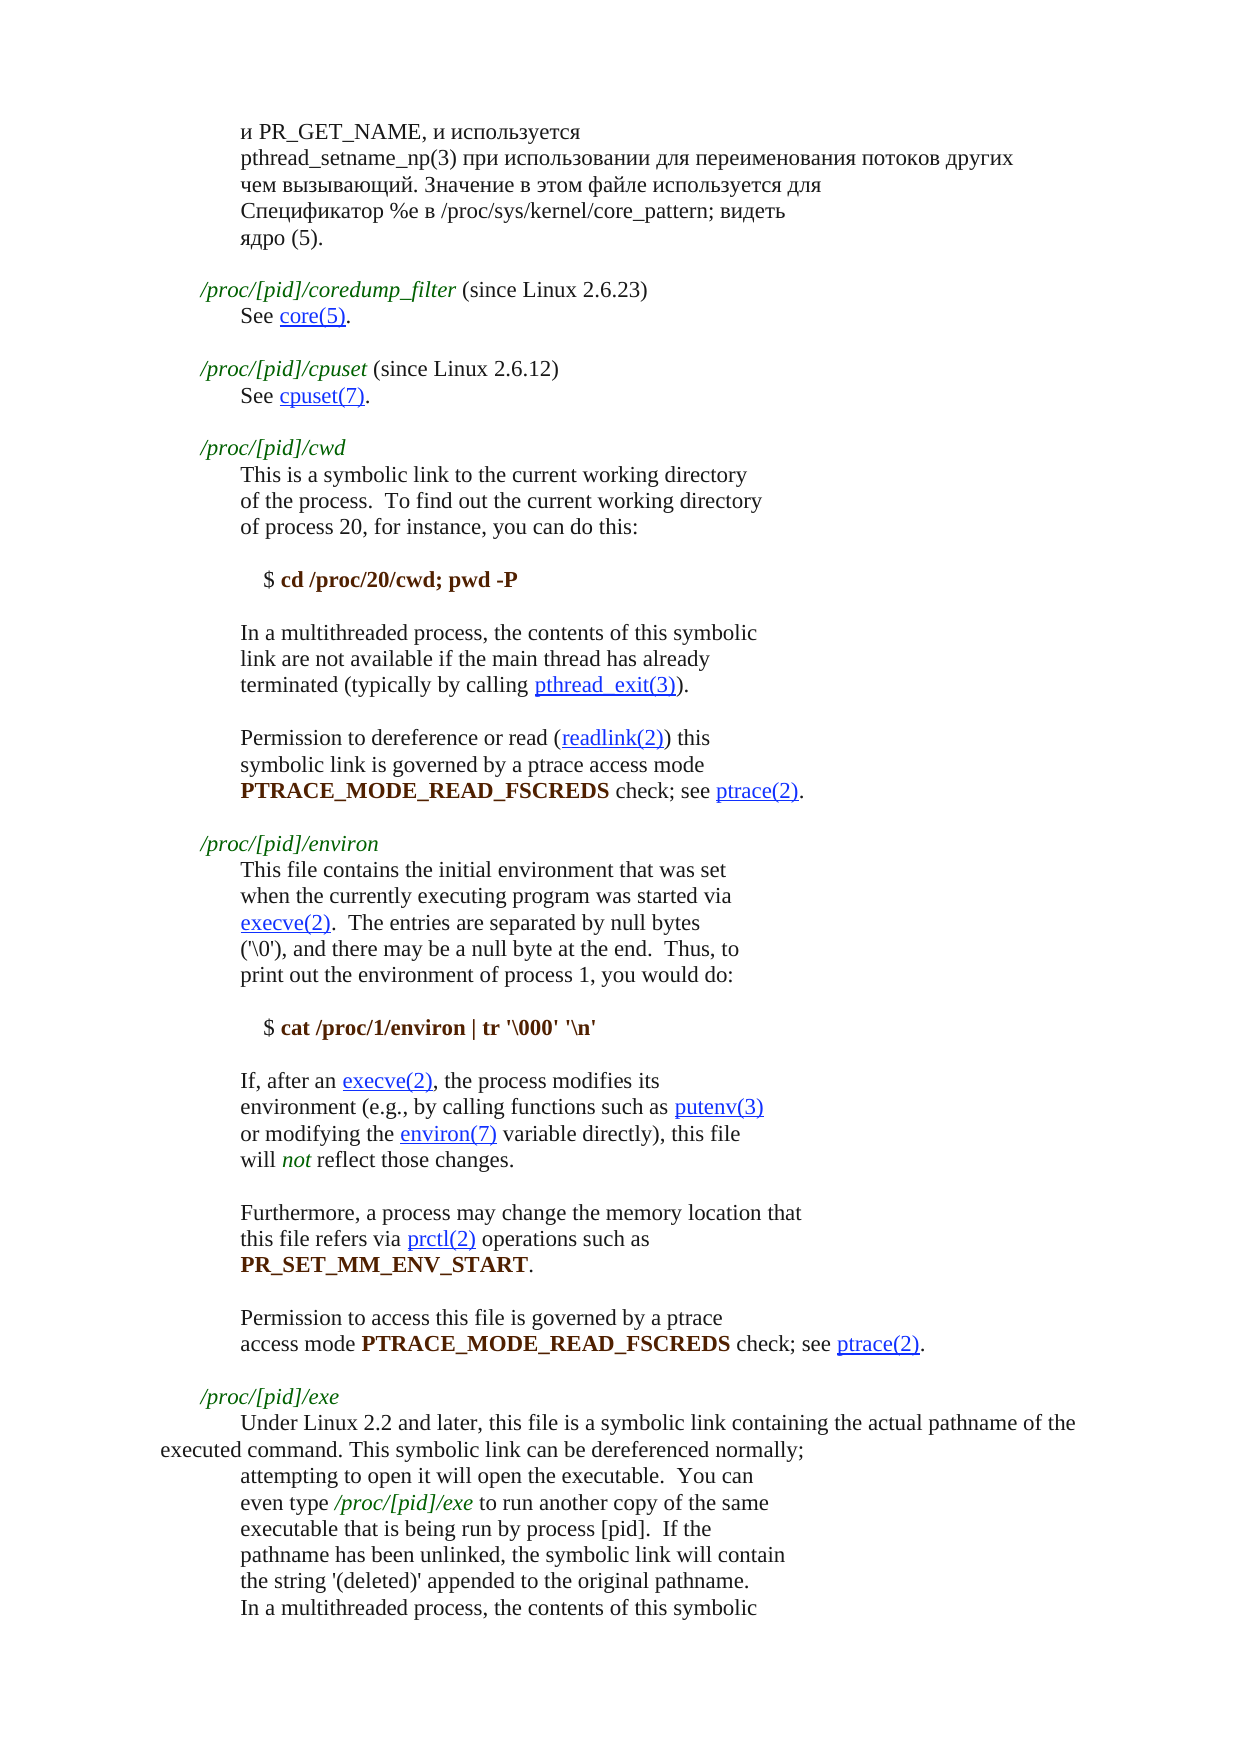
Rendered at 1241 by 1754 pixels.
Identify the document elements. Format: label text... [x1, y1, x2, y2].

text symbolic link is governed by a ptrace access mode [160, 751, 1152, 777]
text /proc/[pid]/environ [160, 830, 1152, 856]
text This file contains the initial environment that was set [160, 856, 1152, 882]
text чем вызывающий. Значение в этом файле используется для [160, 171, 1152, 197]
text Permission to access this file is governed by a ptrace [160, 1304, 1152, 1330]
text ('\0'), and there may be a null byte at the end. Thus, to [160, 935, 1152, 961]
text Under Linux 2.2 and later, this file is a symbolic link containing the actual pathname of the executed command. This symbolic link can be dereferenced normally; [160, 1409, 1152, 1462]
text this file refers via prctl(2) operations such as [160, 1225, 1152, 1251]
text /proc/[pid]/coredump_filter (since Linux 2.6.23) [160, 276, 1152, 303]
text pathname has been unlinked, the symbolic link will contain [160, 1541, 1152, 1568]
text $ cat /proc/1/environ | tr '\000' '\n' [160, 1014, 1152, 1041]
text /proc/[pid]/exe [160, 1383, 1152, 1409]
text If, after an execve(2), the process modifies its [160, 1067, 1152, 1093]
text even type /proc/[pid]/exe to run another copy of the same [160, 1488, 1152, 1515]
text Permission to dereference or read (readlink(2)) this [160, 724, 1152, 751]
text environment (e.g., by calling functions such as putenv(3) [160, 1093, 1152, 1119]
text attempting to open it will open the executable. You can [160, 1462, 1152, 1488]
text or modifying the environ(7) variable directly), this file [160, 1119, 1152, 1146]
text This is a symbolic link to the current working directory [160, 461, 1152, 487]
text of process 20, for instance, you can do this: [160, 513, 1152, 540]
text access mode PTRACE_MODE_READ_FSCREDS check; see ptrace(2). [160, 1330, 1152, 1357]
text In a multithreaded process, the contents of this symbolic [160, 619, 1152, 645]
text terminated (typically by calling pthread_exit(3)). [160, 672, 1152, 698]
text print out the environment of process 1, you would do: [160, 961, 1152, 988]
text See core(5). [160, 303, 1152, 329]
text of the process. To find out the current working directory [160, 487, 1152, 513]
text the string '(deleted)' appended to the original pathname. [160, 1568, 1152, 1594]
text Спецификатор %e в /proc/sys/kernel/core_pattern; видеть [160, 197, 1152, 223]
text link are not available if the main thread has already [160, 645, 1152, 672]
text /proc/[pid]/cpuset (since Linux 2.6.12) [160, 355, 1152, 382]
text $ cd /proc/20/cwd; pwd -P [160, 566, 1152, 592]
text In a multithreaded process, the contents of this symbolic [160, 1594, 1152, 1620]
text PR_SET_MM_ENV_START. [160, 1251, 1152, 1278]
text pthread_setname_np(3) при использовании для переименования потоков других [160, 144, 1152, 171]
text /proc/[pid]/cwd [160, 434, 1152, 461]
text will not reflect those changes. [160, 1146, 1152, 1172]
text PTRACE_MODE_READ_FSCREDS check; see ptrace(2). [160, 777, 1152, 803]
text executable that is being run by process [pid]. If the [160, 1515, 1152, 1541]
text See cpuset(7). [160, 382, 1152, 408]
text ядро (5). [160, 223, 1152, 250]
text и PR_GET_NAME, и используется [160, 118, 1152, 144]
text Furthermore, a process may change the memory location that [160, 1199, 1152, 1225]
text when the currently executing program was started via [160, 882, 1152, 909]
text execve(2). The entries are separated by null bytes [160, 909, 1152, 935]
